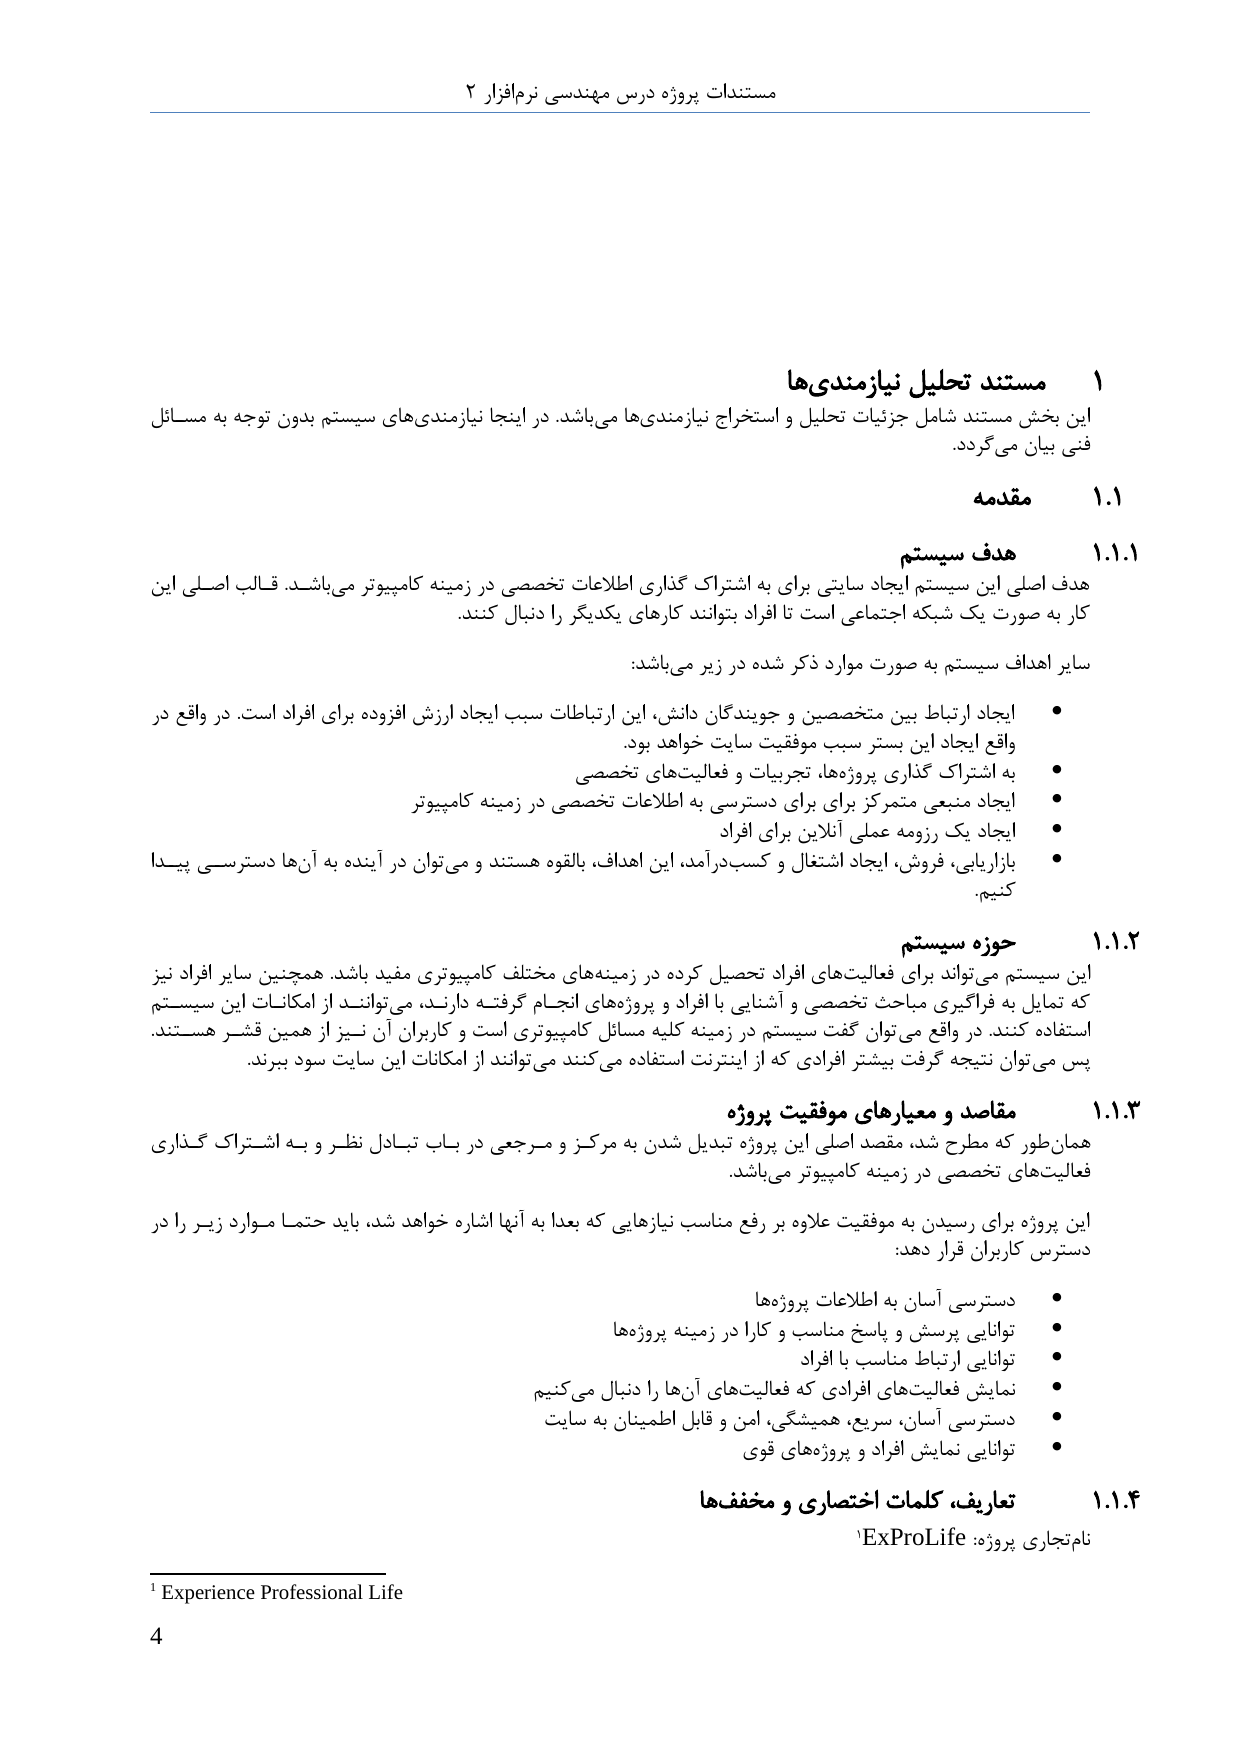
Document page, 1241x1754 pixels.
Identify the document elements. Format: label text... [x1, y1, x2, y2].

text سایر اهداف سیستم به صورت موارد ذکر شده در زیر می‌باشد: [150, 653, 1090, 678]
list ایجاد منبعی متمرکز برای برای دسترسی به اطلاعات تخصصی در زمینه کامپیوتر [150, 791, 1053, 816]
list نمایش فعالیت‌های افرادی که فعالیت‌های آن‌ها را دنبال می‌کنیم [150, 1378, 1053, 1404]
list به اشتراک گذاری پروژه‌ها، تجربیات و فعالیت‌های تخصصی [150, 761, 1053, 787]
subtitle هدف سیستم [150, 541, 1090, 570]
subtitle حوزه سیستم [150, 929, 1090, 958]
list ایجاد یک رزومه عملی آنلاین برای افراد [150, 820, 1053, 846]
text همان‌طور که مطرح شد، مقصد اصلی این پروژه تبدیل شدن به مرکز و مرجعی در باب تبادل نظر و به اشتراک گذاری فعالیت‌های تخصصی در زمینه کامپیوتر می‌باشد. [150, 1132, 1090, 1186]
text نام‌تجاری پروژه: ExProLife [150, 1522, 1090, 1554]
list دسترسی آسان، سریع، همیشگی، امن و قابل اطمینان به سایت [150, 1408, 1053, 1434]
list بازاریابی، فروش، ایجاد اشتغال و کسب‌درآمد، این اهداف، بالقوه هستند و می‌توان در آینده به آن‌ها دسترسی پیدا کنیم. [150, 850, 1053, 905]
subtitle مستند تحلیل نیازمندی‌ها [150, 367, 1090, 401]
list توانایی ارتباط مناسب با افراد [150, 1348, 1053, 1374]
subtitle تعاریف، کلمات اختصاری و مخفف‌ها [150, 1488, 1090, 1518]
list توانایی پرسش و پاسخ مناسب و کارا در زمینه پروژه‌ها [150, 1319, 1053, 1345]
subtitle مقاصد و معیارهای موفقیت پروژه [150, 1099, 1090, 1128]
text هدف اصلی این سیستم ایجاد سایتی برای به اشتراک گذاری اطلاعات تخصصی در زمینه کامپیوتر می‌باشد. قالب اصلی این کار به صورت یک شبکه اجتماعی است تا افراد بتوانند کارهای یکدیگر را دنبال کنند. [150, 574, 1090, 628]
text این سیستم می‌تواند برای فعالیت‌های افراد تحصیل کرده در زمینه‌های مختلف کامپیوتری مفید باشد. همچنین سایر افراد نیز که تمایل به فراگیری مباحث تخصصی و آشنایی با افراد و پروژه‌های انجام گرفته دارند، می‌توانند از امکانات این سیستم استفاده کنند. در واقع می‌توان گفت سیستم در زمینه کلیه مسائل کامپیوتری است و کاربران آن نیز از همین قشر هستند. پس می‌توان نتیجه گرفت بیشتر افرادی که از اینترنت استفاده می‌کنند می‌توانند از امکانات این سایت سود ببرند. [150, 963, 1090, 1074]
text این بخش مستند شامل جزئیات تحلیل و استخراج نیازمندی‌ها می‌باشد. در اینجا نیازمندی‌های سیستم بدون توجه به مسائل فنی بیان می‌گردد. [150, 406, 1090, 459]
list ایجاد ارتباط بین متخصصین و جویندگان دانش، این ارتباطات سبب ایجاد ارزش افزوده برای افراد است. در واقع در واقع ایجاد این بستر سبب موفقیت سایت خواهد بود. [150, 702, 1053, 757]
subtitle مقدمه [150, 484, 1090, 515]
text این پروژه برای رسیدن به موفقیت علاوه بر رفع مناسب نیازهایی که بعدا به آنها اشاره خواهد شد، باید حتما موارد زیر را در دسترس کاربران قرار دهد: [150, 1211, 1090, 1264]
list توانایی نمایش افراد و پروژه‌های قوی [150, 1438, 1053, 1464]
list دسترسی آسان به اطلاعات پروژه‌ها [150, 1289, 1053, 1315]
